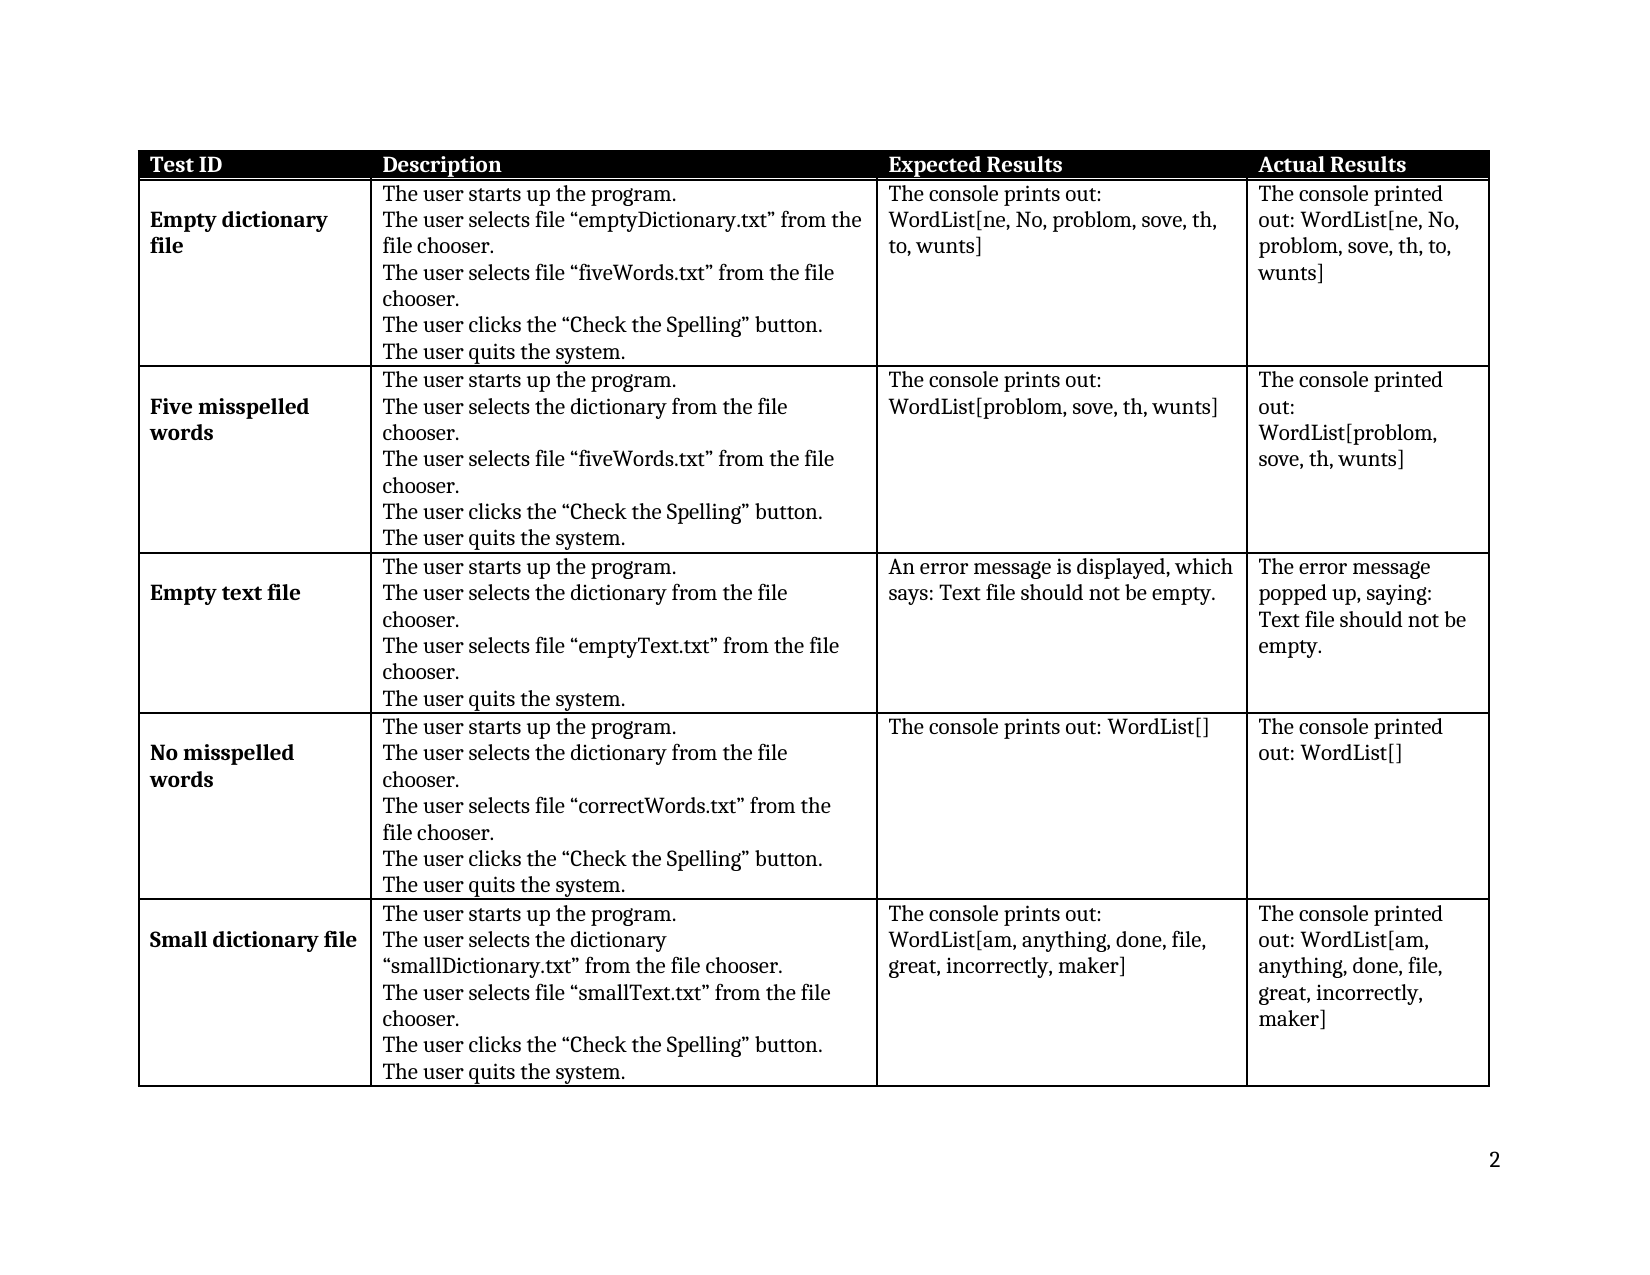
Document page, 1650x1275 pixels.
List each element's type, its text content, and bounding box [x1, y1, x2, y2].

table_cell Small dictionary file [140, 900, 370, 1085]
table_cell The user starts up the program. The user selects file “emptyDictionary.txt” from the file chooser. The user selects file “fiveWords.txt” from the file chooser. The user clicks the “Check the Spelling” button. The user quits the system. [372, 181, 876, 365]
table_cell Empty dictionary file [140, 181, 370, 365]
table_cell Empty text file [140, 554, 370, 712]
table_header Description [372, 152, 876, 178]
table_header Expected Results [878, 152, 1246, 178]
table_cell No misspelled words [140, 714, 370, 898]
table_cell The console prints out: WordList[problom, sove, th, wunts] [878, 367, 1246, 552]
table_cell The error message popped up, saying: Text file should not be empty. [1248, 554, 1488, 712]
table_cell The user starts up the program. The user selects the dictionary from the file chooser. The user selects file “fiveWords.txt” from the file chooser. The user clicks the “Check the Spelling” button. The user quits the system. [372, 367, 876, 552]
table_cell The user starts up the program. The user selects the dictionary “smallDictionary.txt” from the file chooser. The user selects file “smallText.txt” from the file chooser. The user clicks the “Check the Spelling” button. The user quits the system. [372, 900, 876, 1085]
table_cell The user starts up the program. The user selects the dictionary from the file chooser. The user selects file “correctWords.txt” from the file chooser. The user clicks the “Check the Spelling” button. The user quits the system. [372, 714, 876, 898]
table_header Actual Results [1248, 152, 1488, 178]
table_cell An error message is displayed, which says: Text file should not be empty. [878, 554, 1246, 712]
table_cell The console prints out: WordList[ne, No, problom, sove, th, to, wunts] [878, 181, 1246, 365]
table_cell The console prints out: WordList[am, anything, done, file, great, incorrectly, maker] [878, 900, 1246, 1085]
table_cell Five misspelled words [140, 367, 370, 552]
table_cell The console printed out: WordList[problom, sove, th, wunts] [1248, 367, 1488, 552]
table_cell The console printed out: WordList[am, anything, done, file, great, incorrectly, maker] [1248, 900, 1488, 1085]
table_cell The console prints out: WordList[] [878, 714, 1246, 898]
table_cell The user starts up the program. The user selects the dictionary from the file chooser. The user selects file “emptyText.txt” from the file chooser. The user quits the system. [372, 554, 876, 712]
table_cell The console printed out: WordList[] [1248, 714, 1488, 898]
table_header Test ID [140, 152, 370, 178]
table_cell The console printed out: WordList[ne, No, problom, sove, th, to, wunts] [1248, 181, 1488, 365]
